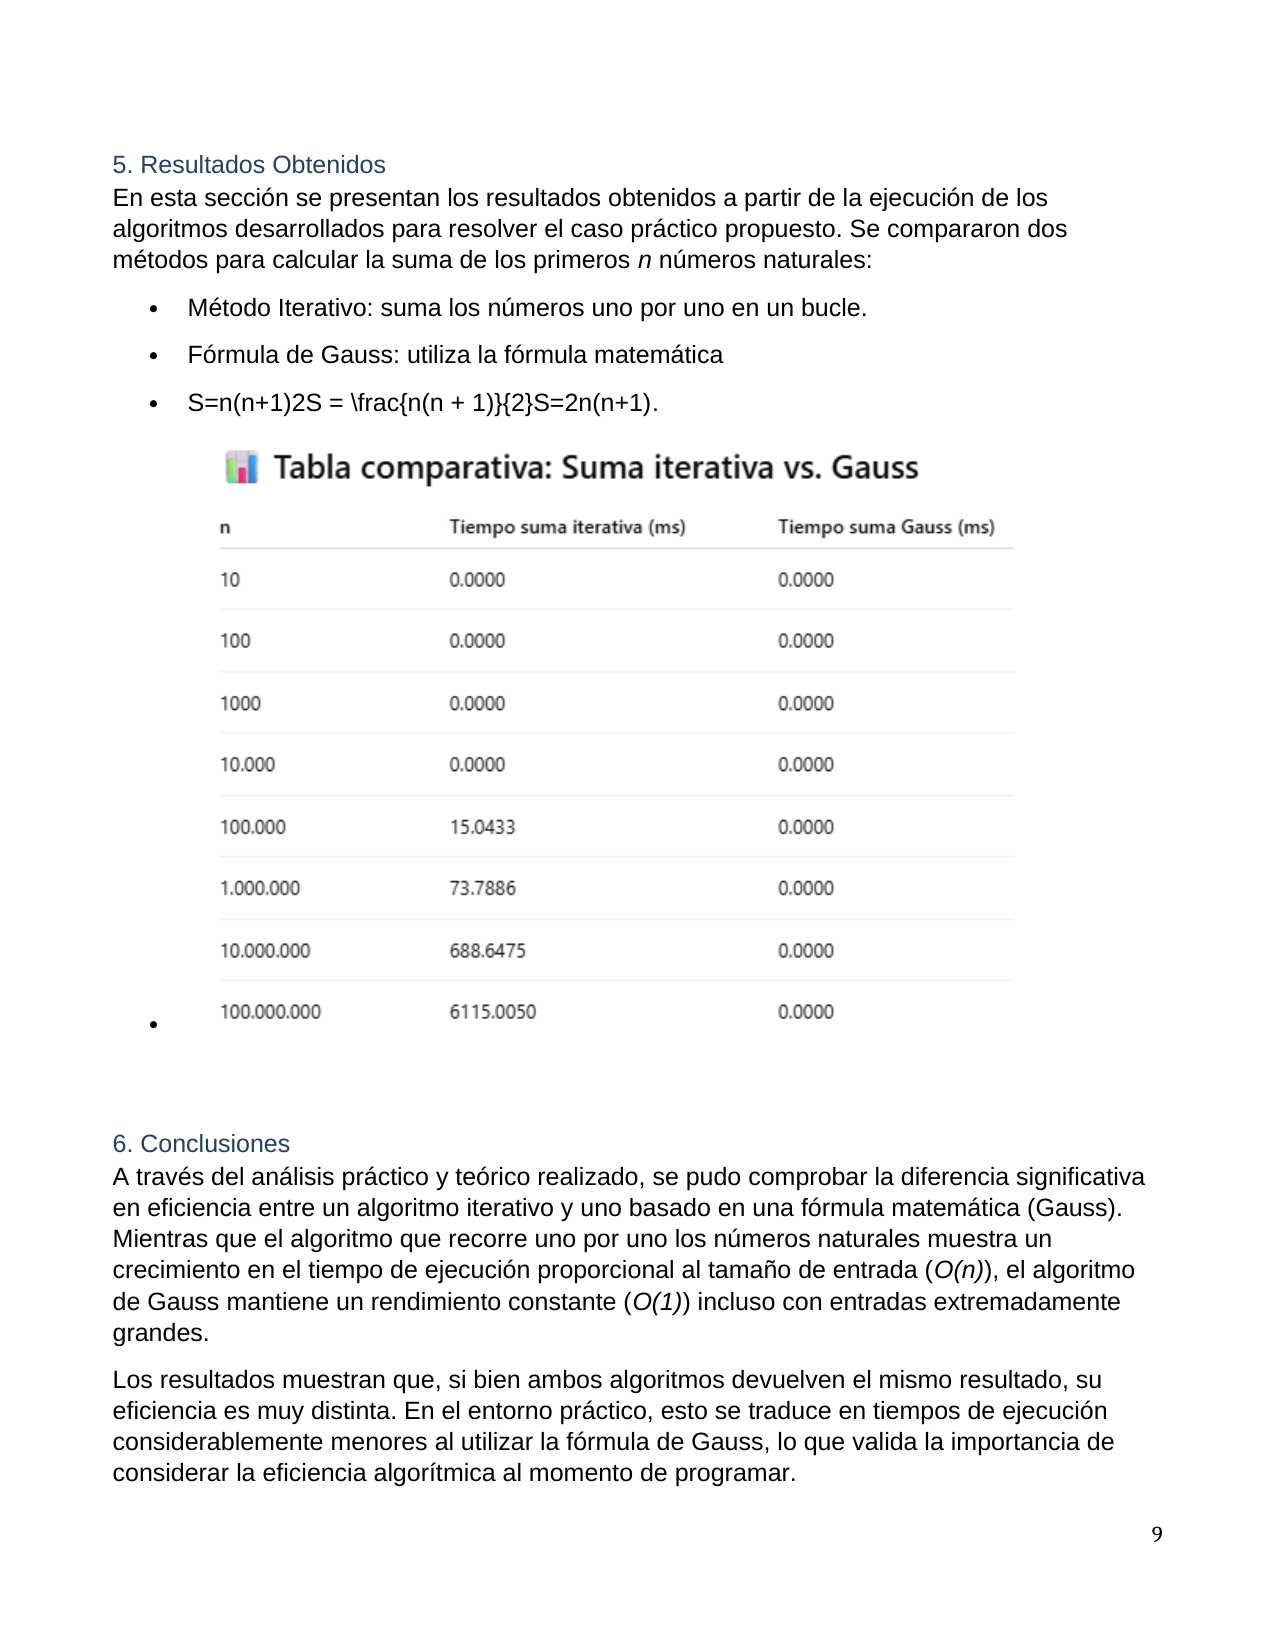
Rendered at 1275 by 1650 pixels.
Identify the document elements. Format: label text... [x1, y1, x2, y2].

list Fórmula de Gauss: utiliza la fórmula matemática [150, 340, 1162, 369]
subtitle 6. Conclusiones [112, 1129, 1162, 1158]
text Los resultados muestran que, si bien ambos algoritmos devuelven el mismo resultado, su eficiencia es muy distinta. En el entorno práctico, esto se traduce en tiempos de ejecución considerablemente menores al utilizar la fórmula de Gauss, lo que valida la importancia de considerar la eficiencia algorítmica al momento de programar. [112, 1365, 1162, 1487]
list Método Iterativo: suma los números uno por uno en un bucle. [150, 293, 1162, 321]
picture [187, 435, 1015, 1033]
text En esta sección se presentan los resultados obtenidos a partir de la ejecución de los algoritmos desarrollados para resolver el caso práctico propuesto. Se compararon dos métodos para calcular la suma de los primeros n números naturales: [112, 183, 1162, 274]
list S=n(n+1)2S = \frac{n(n + 1)}{2}S=2n(n+1)​. [150, 388, 1162, 417]
text A través del análisis práctico y teórico realizado, se pudo comprobar la diferencia significativa en eficiencia entre un algoritmo iterativo y uno basado en una fórmula matemática (Gauss). Mientras que el algoritmo que recorre uno por uno los números naturales muestra un crecimiento en el tiempo de ejecución proporcional al tamaño de entrada (O(n)), el algoritmo de Gauss mantiene un rendimiento constante (O(1)) incluso con entradas extremadamente grandes. [112, 1162, 1162, 1346]
subtitle 5. Resultados Obtenidos [112, 150, 1162, 179]
